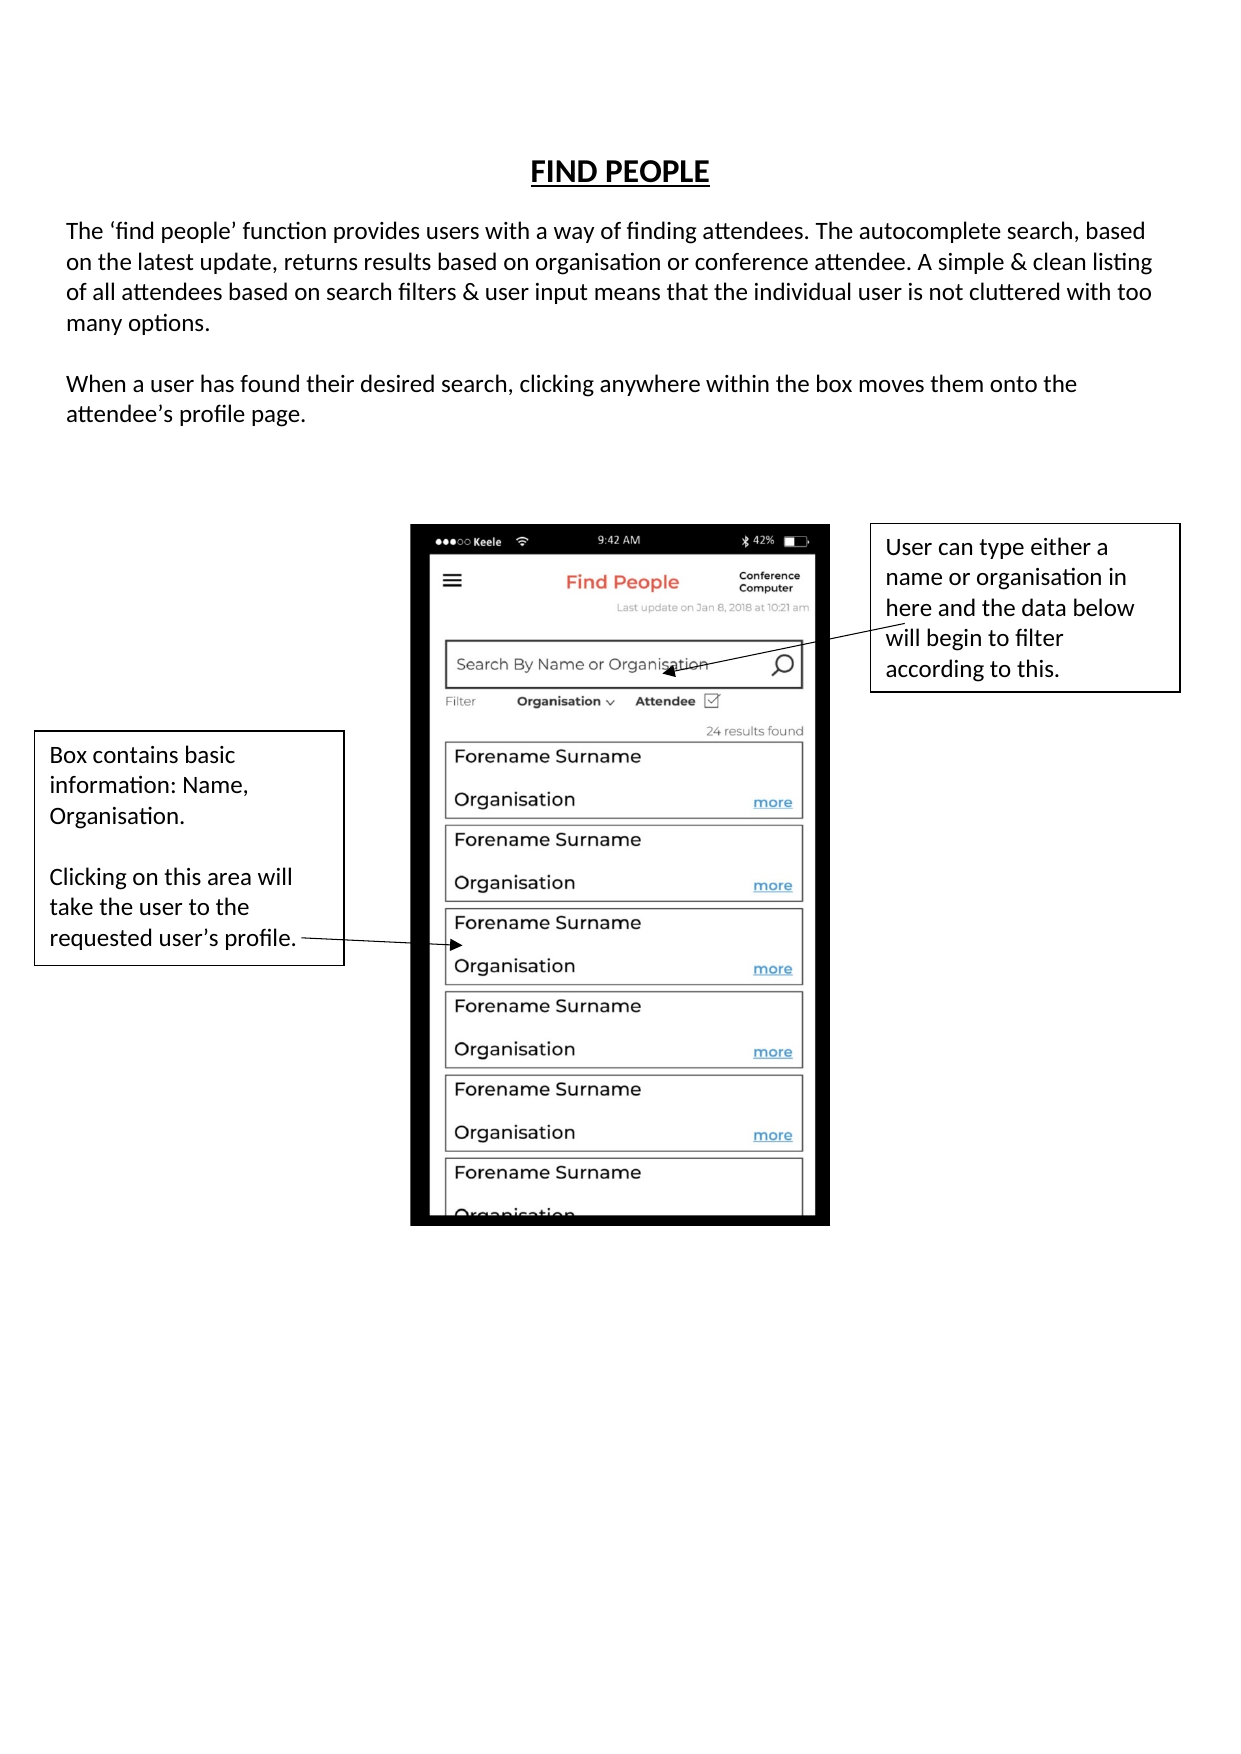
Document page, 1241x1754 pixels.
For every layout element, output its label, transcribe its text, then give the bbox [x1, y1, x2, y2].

picture [410, 524, 830, 1226]
text FIND PEOPLE [150, 150, 1090, 191]
